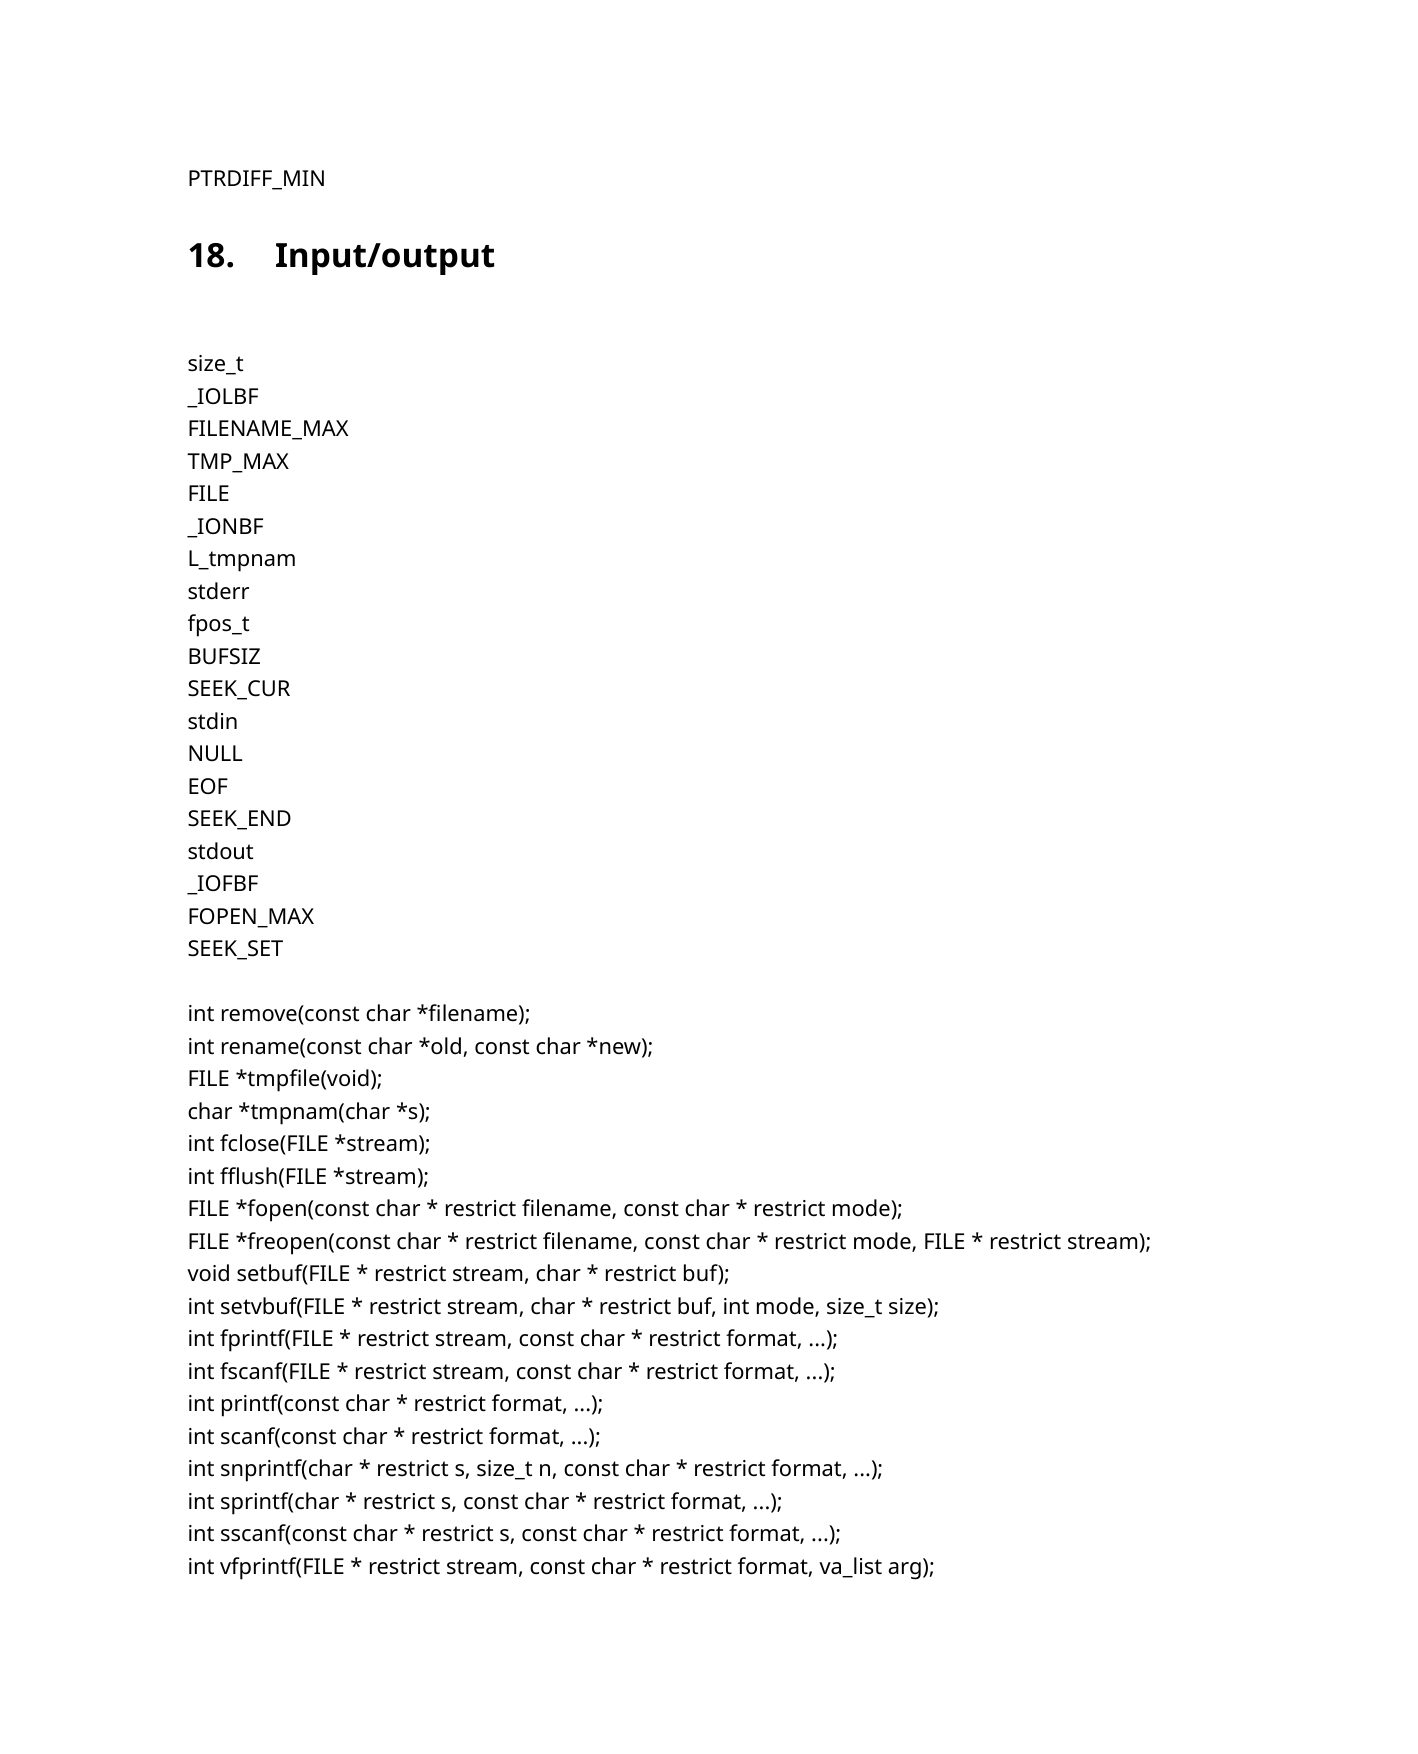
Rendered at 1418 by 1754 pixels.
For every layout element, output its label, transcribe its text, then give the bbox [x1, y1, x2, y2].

text FILE *tmpfile(void); [187, 1062, 1230, 1094]
text stderr [187, 574, 1230, 607]
text FOPEN_MAX [187, 899, 1230, 932]
text SEEK_CUR [187, 672, 1230, 704]
text int fprintf(FILE * restrict stream, const char * restrict format, ...); [187, 1322, 1230, 1354]
text TMP_MAX [187, 444, 1230, 477]
text int fscanf(FILE * restrict stream, const char * restrict format, ...); [187, 1354, 1230, 1387]
text int fflush(FILE *stream); [187, 1159, 1230, 1192]
text int rename(const char *old, const char *new); [187, 1029, 1230, 1062]
text FILENAME_MAX [187, 412, 1230, 444]
text NULL [187, 737, 1230, 769]
text _IOLBF [187, 379, 1230, 412]
text stdin [187, 704, 1230, 737]
text stdout [187, 834, 1230, 867]
text BUFSIZ [187, 639, 1230, 672]
text int remove(const char *filename); [187, 997, 1230, 1029]
text int sprintf(char * restrict s, const char * restrict format, ...); [187, 1484, 1230, 1517]
text int vfprintf(FILE * restrict stream, const char * restrict format, va_list arg); [187, 1549, 1230, 1582]
text size_t [187, 347, 1230, 379]
text _IOFBF [187, 867, 1230, 899]
text FILE *fopen(const char * restrict filename, const char * restrict mode); [187, 1192, 1230, 1224]
text int printf(const char * restrict format, ...); [187, 1387, 1230, 1419]
text int snprintf(char * restrict s, size_t n, const char * restrict format, ...); [187, 1452, 1230, 1484]
text SEEK_END [187, 802, 1230, 834]
text void setbuf(FILE * restrict stream, char * restrict buf); [187, 1257, 1230, 1289]
text _IONBF [187, 509, 1230, 542]
text char *tmpnam(char *s); [187, 1094, 1230, 1127]
text EOF [187, 769, 1230, 802]
text L_tmpnam [187, 542, 1230, 574]
text PTRDIFF_MIN [187, 162, 1230, 194]
text FILE *freopen(const char * restrict filename, const char * restrict mode, FILE * restrict stream); [187, 1224, 1230, 1257]
text FILE [187, 477, 1230, 509]
text int scanf(const char * restrict format, ...); [187, 1419, 1230, 1452]
text int sscanf(const char * restrict s, const char * restrict format, ...); [187, 1517, 1230, 1549]
subtitle Input/output [187, 222, 1230, 287]
text fpos_t [187, 607, 1230, 639]
text SEEK_SET [187, 932, 1230, 964]
text int setvbuf(FILE * restrict stream, char * restrict buf, int mode, size_t size); [187, 1289, 1230, 1322]
text int fclose(FILE *stream); [187, 1127, 1230, 1159]
